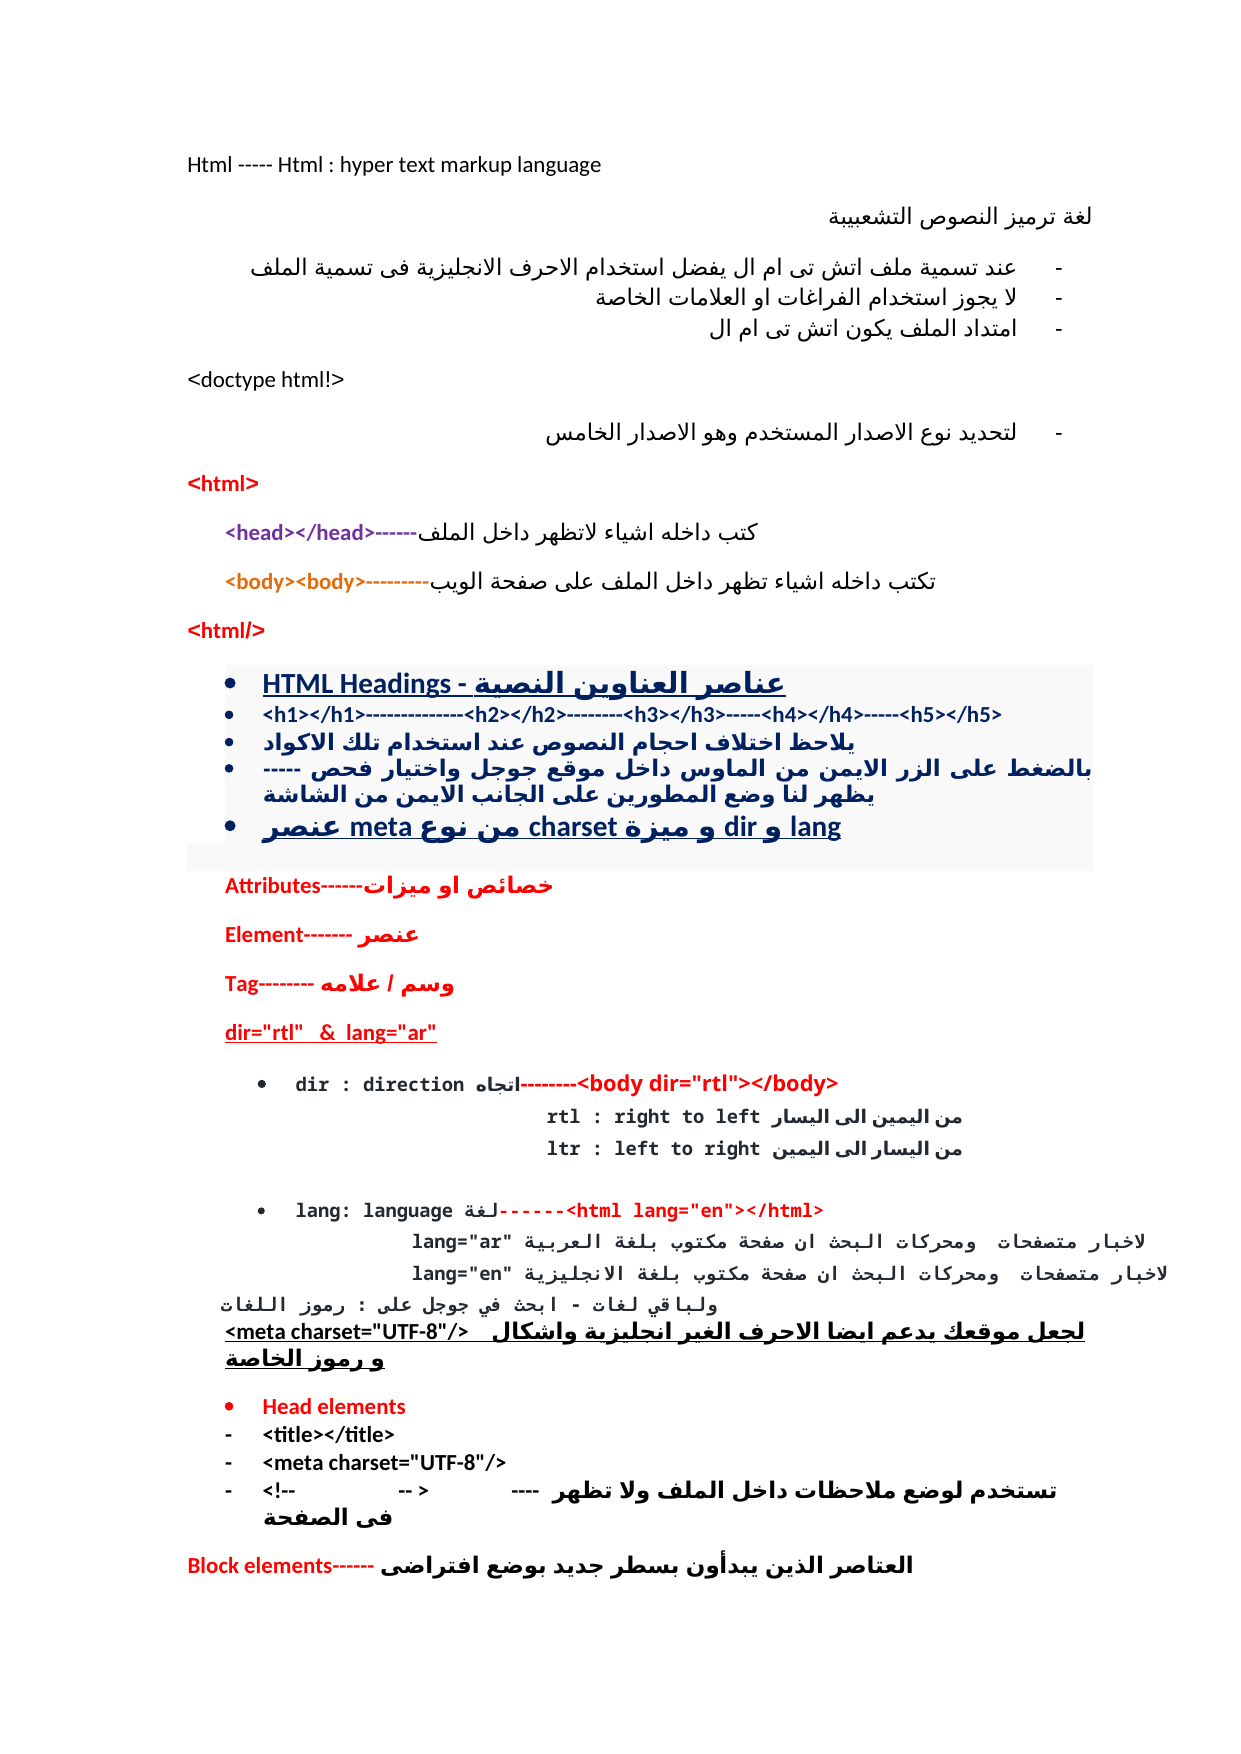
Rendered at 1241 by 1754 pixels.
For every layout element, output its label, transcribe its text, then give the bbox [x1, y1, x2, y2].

table_header dir : direction اتجاه--------<body dir="rtl"></body> [186, 1067, 1240, 1098]
text dir="rtl" & lang="ar" [225, 1018, 1093, 1046]
list امتداد الملف يكون اتش تى ام ال [187, 314, 1055, 341]
text <!doctype html> [187, 366, 1093, 393]
list بالضغط على الزر الايمن من الماوس داخل موقع جوجل واختيار فحص ----- يظهر لنا وضع المطورين على الجانب الايمن من الشاشة [225, 755, 1093, 808]
table_cell lang: language لغة------<html lang="en"></html> [186, 1192, 1240, 1223]
list <h1></h1>--------------<h2></h2>--------<h3></h3>-----<h4></h4>-----<h5></h5> [225, 701, 1093, 729]
text Tag-------- وسم / علامه [225, 969, 1093, 997]
table_cell lang="en" لاخبار متصفحات ومحركات البحث ان صفحة مكتوب بلغة الانجليزية [186, 1254, 1240, 1286]
text Block elements------ العتاصر الذين يبدأون بسطر جديد بوضع افتراضى [187, 1551, 1093, 1579]
text Attributes------خصائص او ميزات [225, 871, 1093, 899]
table_cell rtl : right to left من اليمين الى اليسار [186, 1098, 1240, 1129]
table_cell ltr : left to right من اليسار الى اليمين [186, 1129, 1240, 1192]
list HTML Headings - عناصر العناوين النصية [225, 665, 1093, 701]
list لا يجوز استخدام الفراغات او العلامات الخاصة [187, 284, 1055, 311]
text <meta charset="UTF-8"/> لجعل موقعك يدعم ايضا الاحرف الغير انجليزية واشكال و رموز الخاصة [225, 1317, 1093, 1371]
list يلاحظ اختلاف احجام النصوص عند استخدام تلك الاكواد [225, 729, 1093, 755]
text <head></head>------كتب داخله اشياء لاتظهر داخل الملف [225, 518, 1048, 546]
list <meta charset="UTF-8"/> [225, 1448, 1093, 1476]
list <!-- -- > ---- تستخدم لوضع ملاحظات داخل الملف ولا تظهر فى الصفحة [225, 1476, 1093, 1530]
list <title></title> [225, 1420, 1093, 1448]
table_cell ولباقي لغات - ابحث في جوجل على : رموز اللغات [186, 1286, 1240, 1317]
text <body><body>---------تكتب داخله اشياء تظهر داخل الملف على صفحة الويب [225, 567, 1048, 595]
list Head elements [225, 1392, 1093, 1420]
list عنصر meta من نوع charset و ميزة dir و lang [225, 808, 1093, 843]
list لتحديد نوع الاصدار المستخدم وهو الاصدار الخامس [187, 418, 1055, 445]
text <html> [187, 469, 1056, 498]
text Element------- عنصر [225, 920, 1093, 948]
text </html> [187, 616, 1056, 644]
table_cell lang="ar" لاخبار متصفحات ومحركات البحث ان صفحة مكتوب بلغة العربية [186, 1223, 1240, 1254]
text لغة ترميز النصوص التشعبيبة [187, 203, 1093, 229]
list عند تسمية ملف اتش تى ام ال يفضل استخدام الاحرف الانجليزية فى تسمية الملف [187, 254, 1055, 280]
text Html ----- Html : hyper text markup language [187, 150, 1093, 178]
